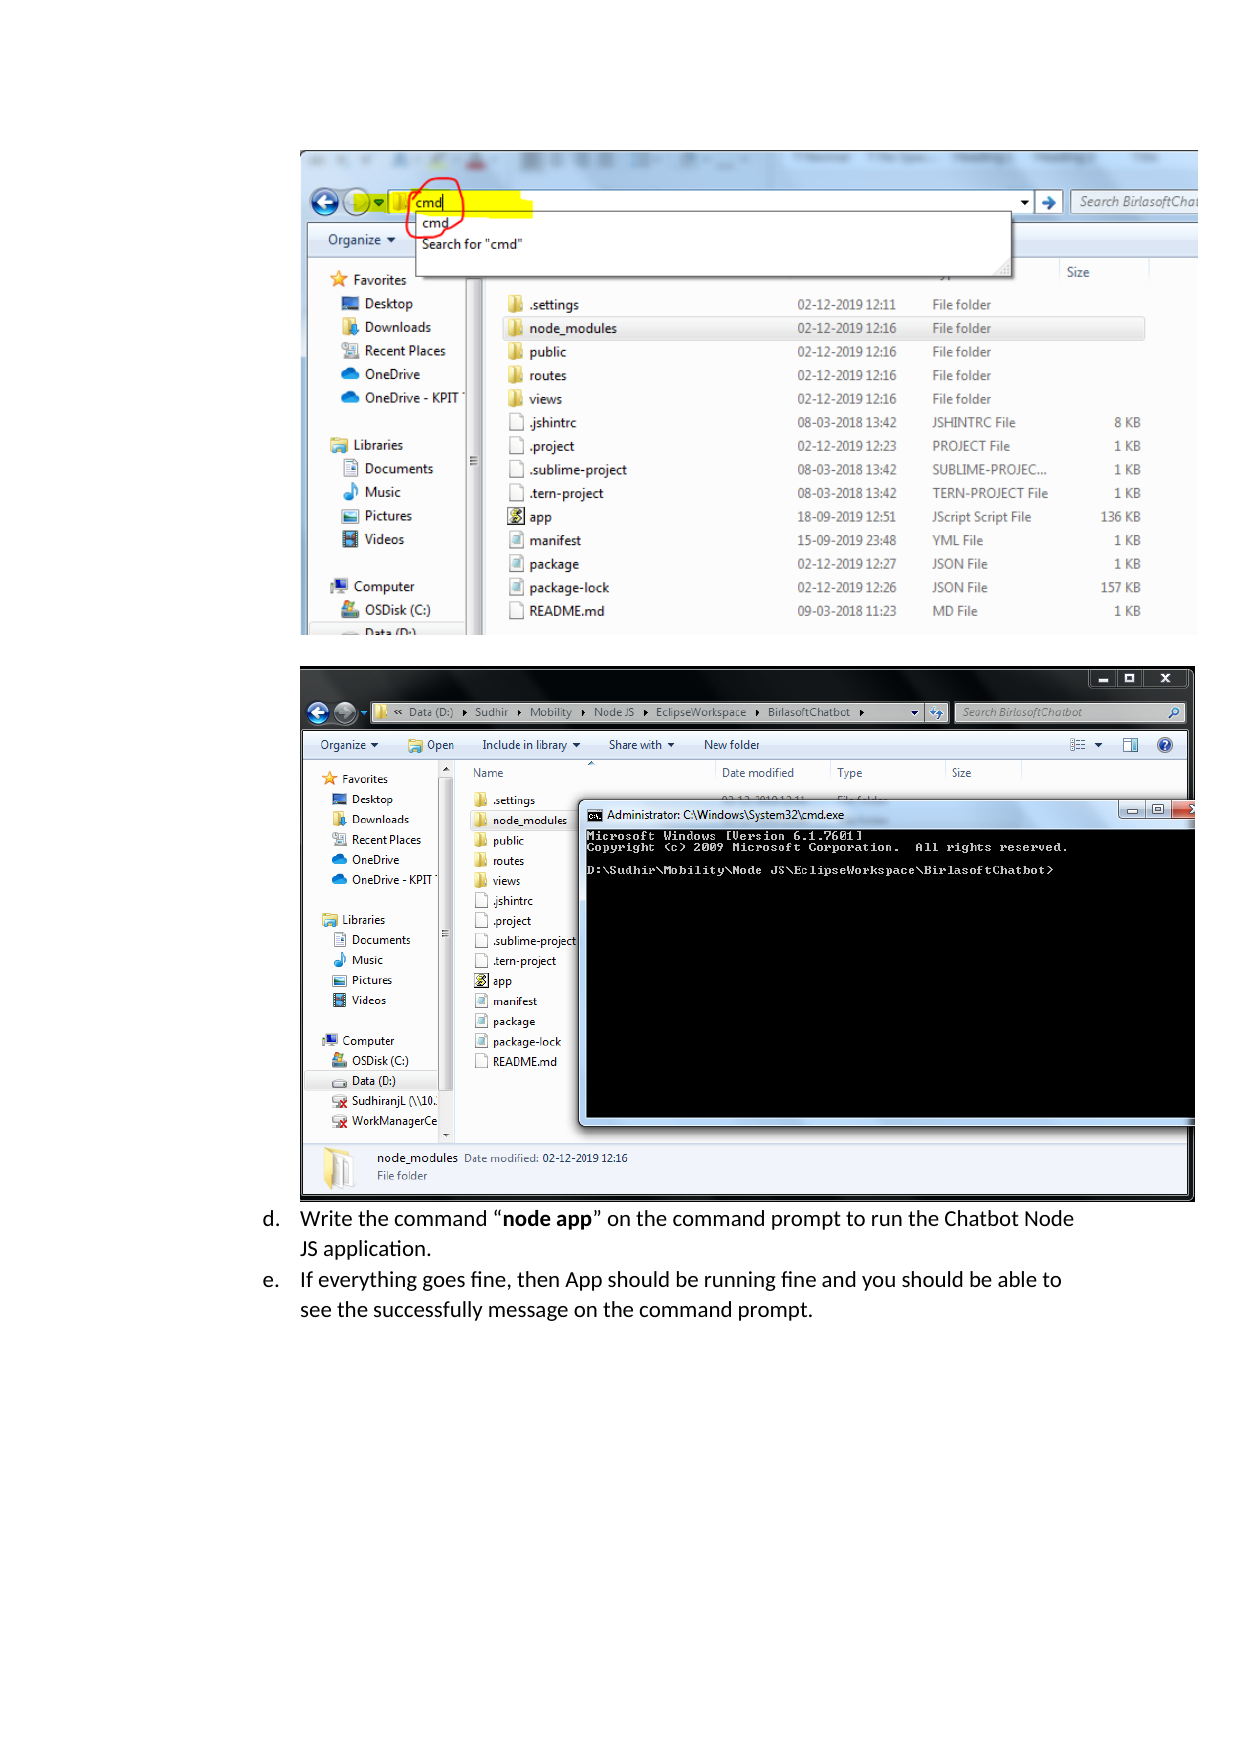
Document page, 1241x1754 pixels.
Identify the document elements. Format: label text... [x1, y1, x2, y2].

list If everything goes fine, then App should be running fine and you should be able to see the successfully message on the command prompt. [262, 1265, 1090, 1323]
picture [300, 666, 1195, 1202]
picture [300, 150, 1198, 635]
list Write the command “node app” on the command prompt to run the Chatbot Node JS application. [262, 1204, 1090, 1262]
